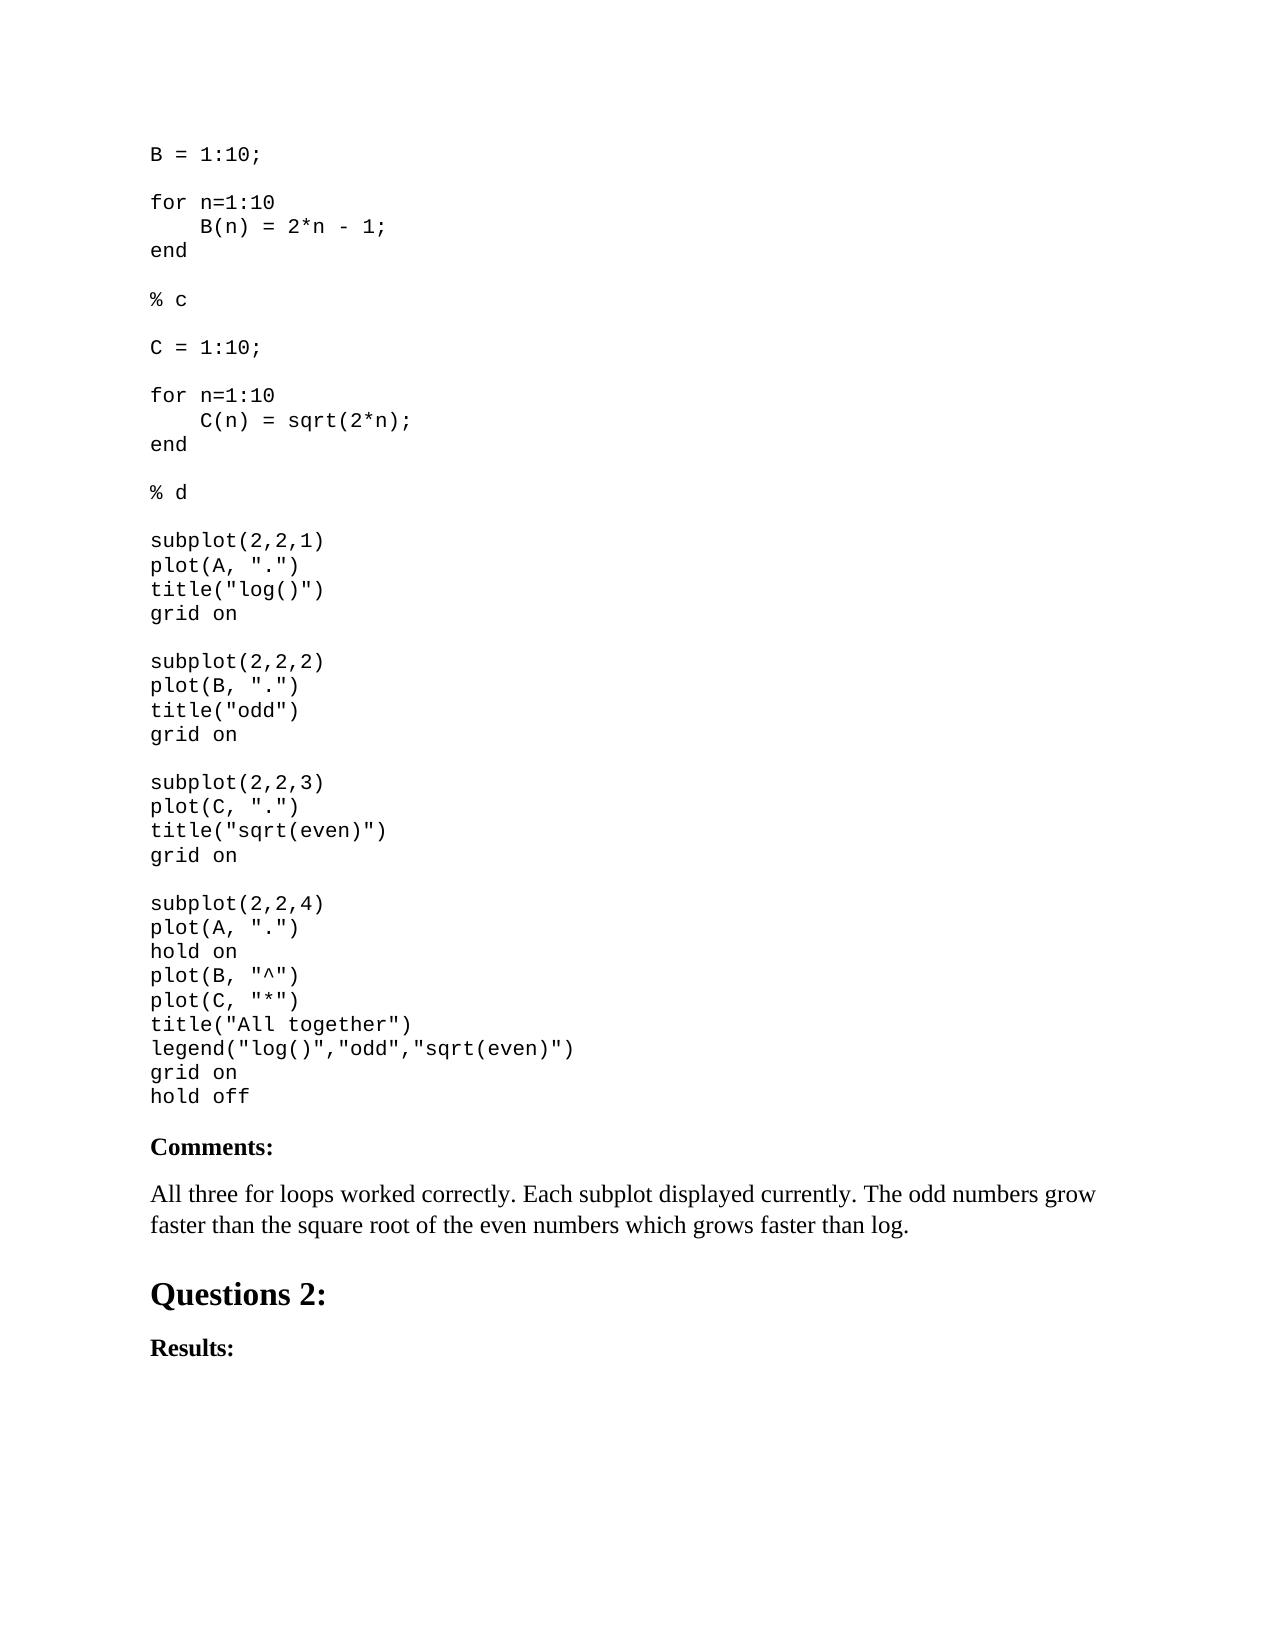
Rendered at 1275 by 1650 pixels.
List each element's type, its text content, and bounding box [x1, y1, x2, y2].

subtitle Results: [150, 1333, 1137, 1361]
text title("log()") [150, 579, 1137, 602]
text plot(C, "*") [150, 989, 1137, 1013]
text end [150, 434, 1137, 457]
text grid on [150, 844, 1137, 868]
text plot(A, ".") [150, 554, 1137, 578]
text B(n) = 2*n - 1; [150, 216, 1137, 240]
text for n=1:10 [150, 385, 1137, 409]
text plot(B, "^") [150, 965, 1137, 989]
text subplot(2,2,4) [150, 893, 1137, 917]
text All three for loops worked correctly. Each subplot displayed currently. The odd numbers grow faster than the square root of the even numbers which grows faster than log. [150, 1179, 1137, 1239]
text title("All together") [150, 1014, 1137, 1037]
text % d [150, 482, 1137, 506]
text plot(A, ".") [150, 917, 1137, 941]
text plot(B, ".") [150, 675, 1137, 699]
text B = 1:10; [150, 144, 1137, 167]
text % c [150, 289, 1137, 312]
text subplot(2,2,1) [150, 530, 1137, 554]
subtitle Questions 2: [150, 1275, 1137, 1313]
text grid on [150, 1062, 1137, 1086]
text C = 1:10; [150, 337, 1137, 361]
text plot(C, ".") [150, 796, 1137, 820]
text for n=1:10 [150, 192, 1137, 216]
text subplot(2,2,3) [150, 772, 1137, 796]
text end [150, 240, 1137, 264]
text grid on [150, 724, 1137, 747]
text title("odd") [150, 699, 1137, 723]
text subplot(2,2,2) [150, 651, 1137, 675]
text C(n) = sqrt(2*n); [150, 409, 1137, 433]
text legend("log()","odd","sqrt(even)") [150, 1038, 1137, 1062]
text grid on [150, 603, 1137, 627]
text title("sqrt(even)") [150, 820, 1137, 844]
text hold off [150, 1086, 1137, 1110]
subtitle Comments: [150, 1132, 1137, 1160]
text hold on [150, 941, 1137, 965]
